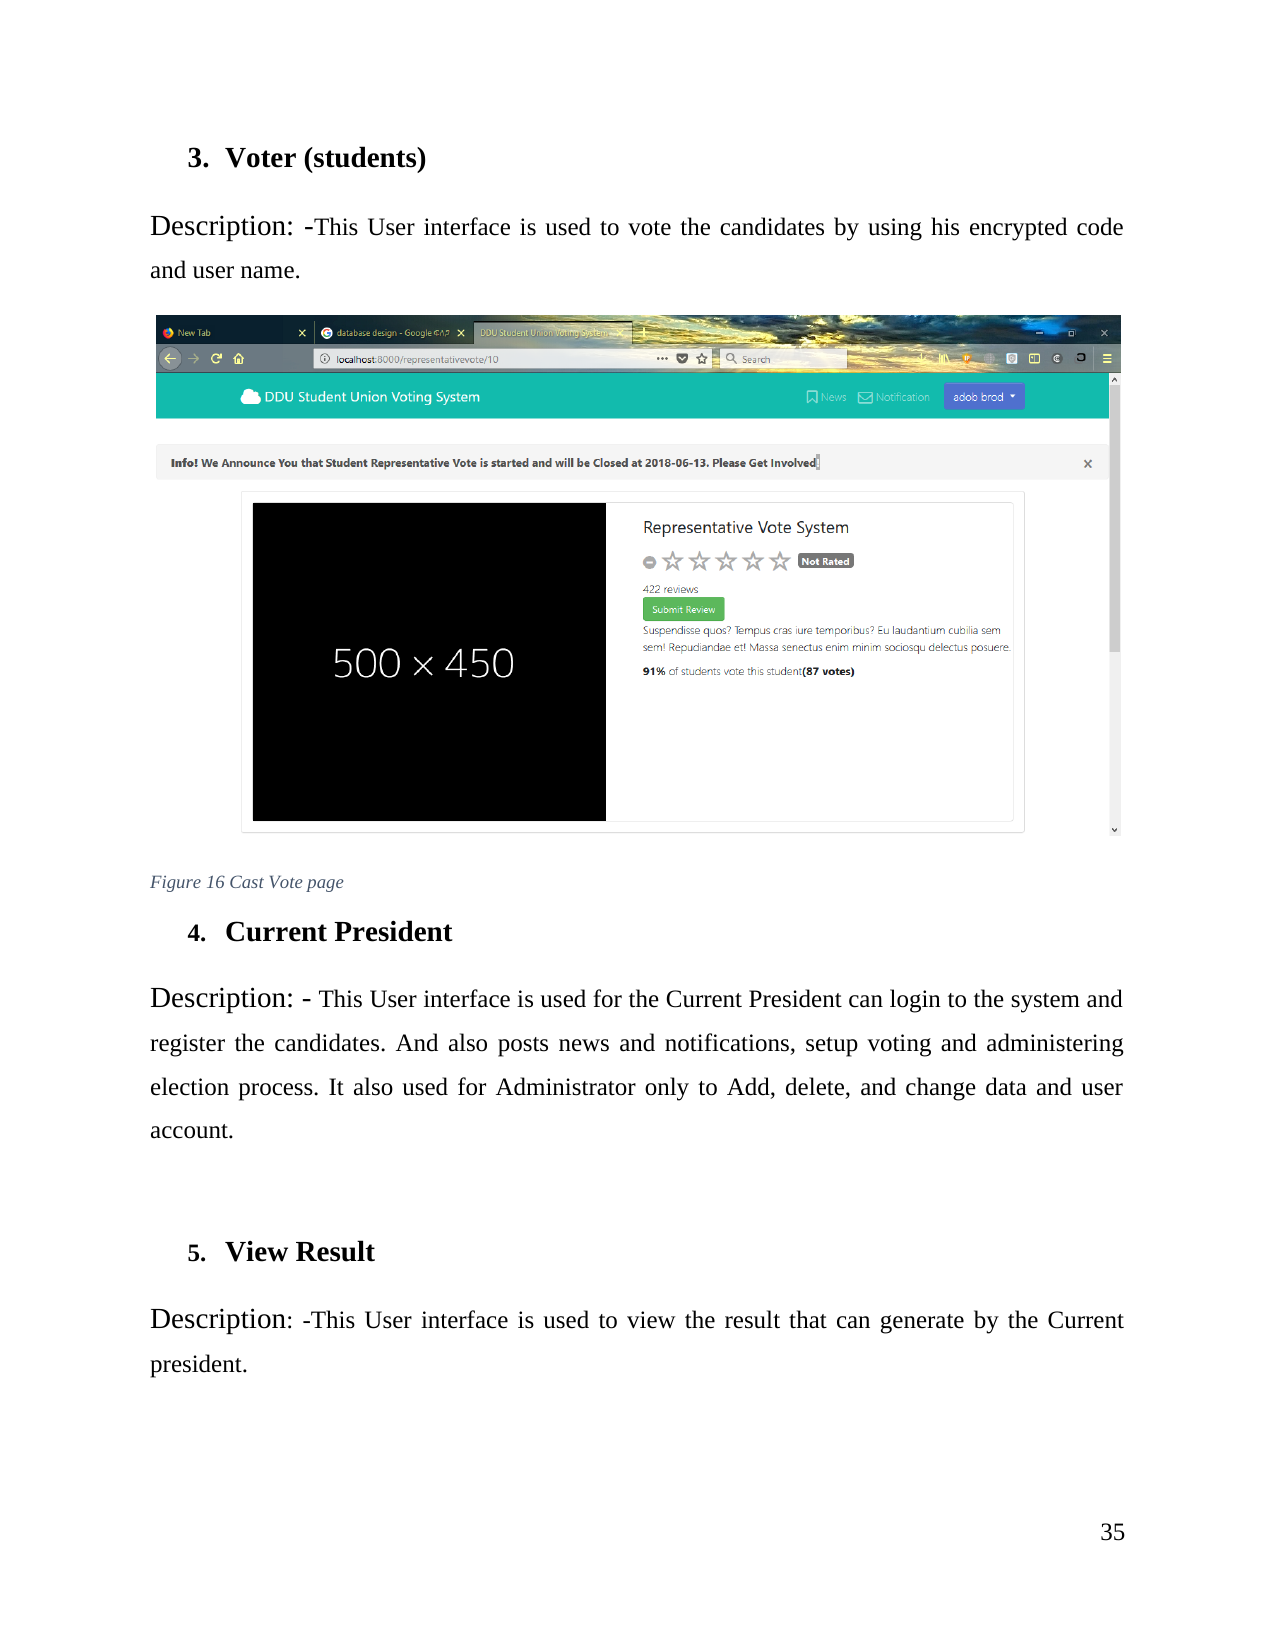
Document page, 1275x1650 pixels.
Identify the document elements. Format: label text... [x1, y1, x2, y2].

list View Result [187, 1234, 1125, 1268]
text Description: -This User interface is used to vote the candidates by using his encrypted code and user name. [150, 208, 1125, 284]
list Voter (students) [187, 141, 1125, 174]
text Description: -This User interface is used to view the result that can generate by the Current president. [150, 1301, 1125, 1378]
text Description: - This User interface is used for the Current President can login to the system and register the candidates. And also posts news and notifications, setup voting and administering election process. It also used for Administrator only to Add, delete, and change data and user account. [150, 981, 1125, 1143]
list Current President [187, 914, 1125, 947]
text Figure 16 Cast Vote page [150, 871, 1125, 893]
